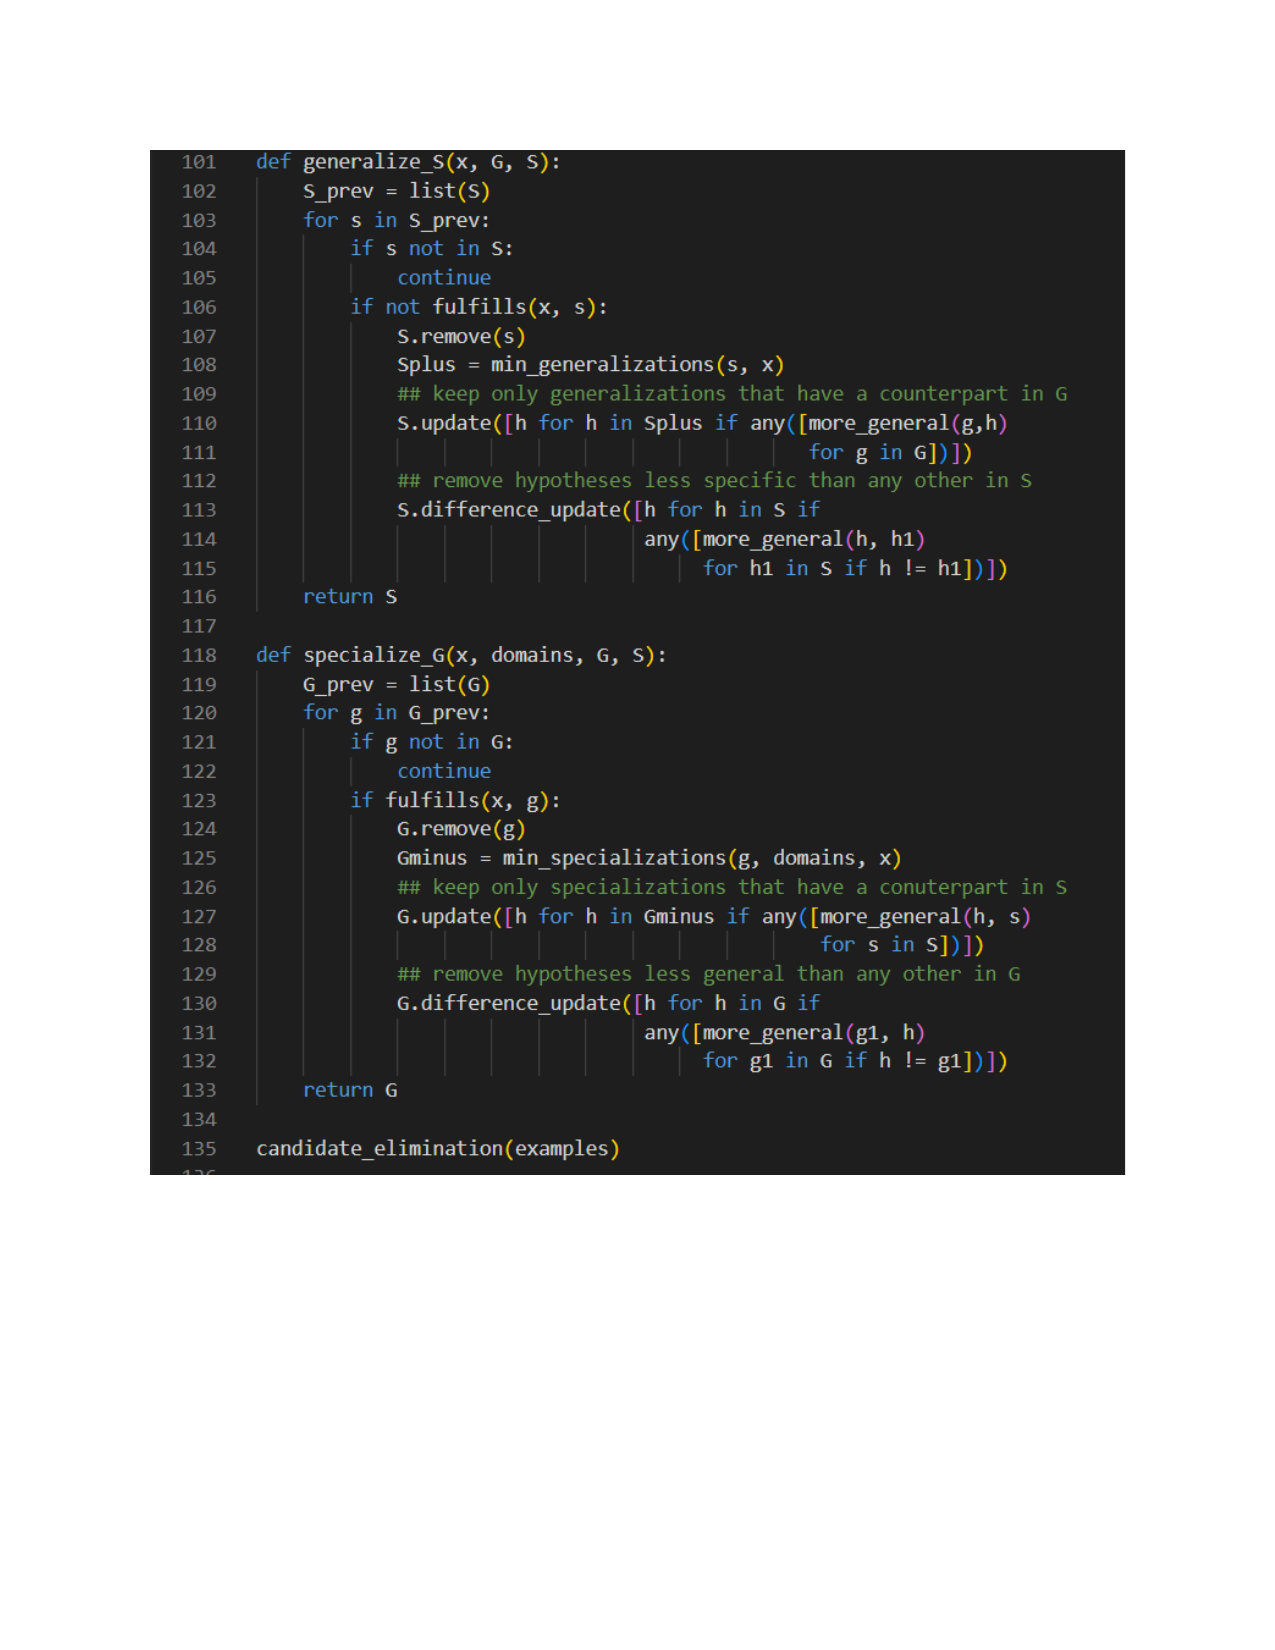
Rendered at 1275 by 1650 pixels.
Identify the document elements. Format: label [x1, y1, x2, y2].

picture [150, 150, 1125, 1175]
